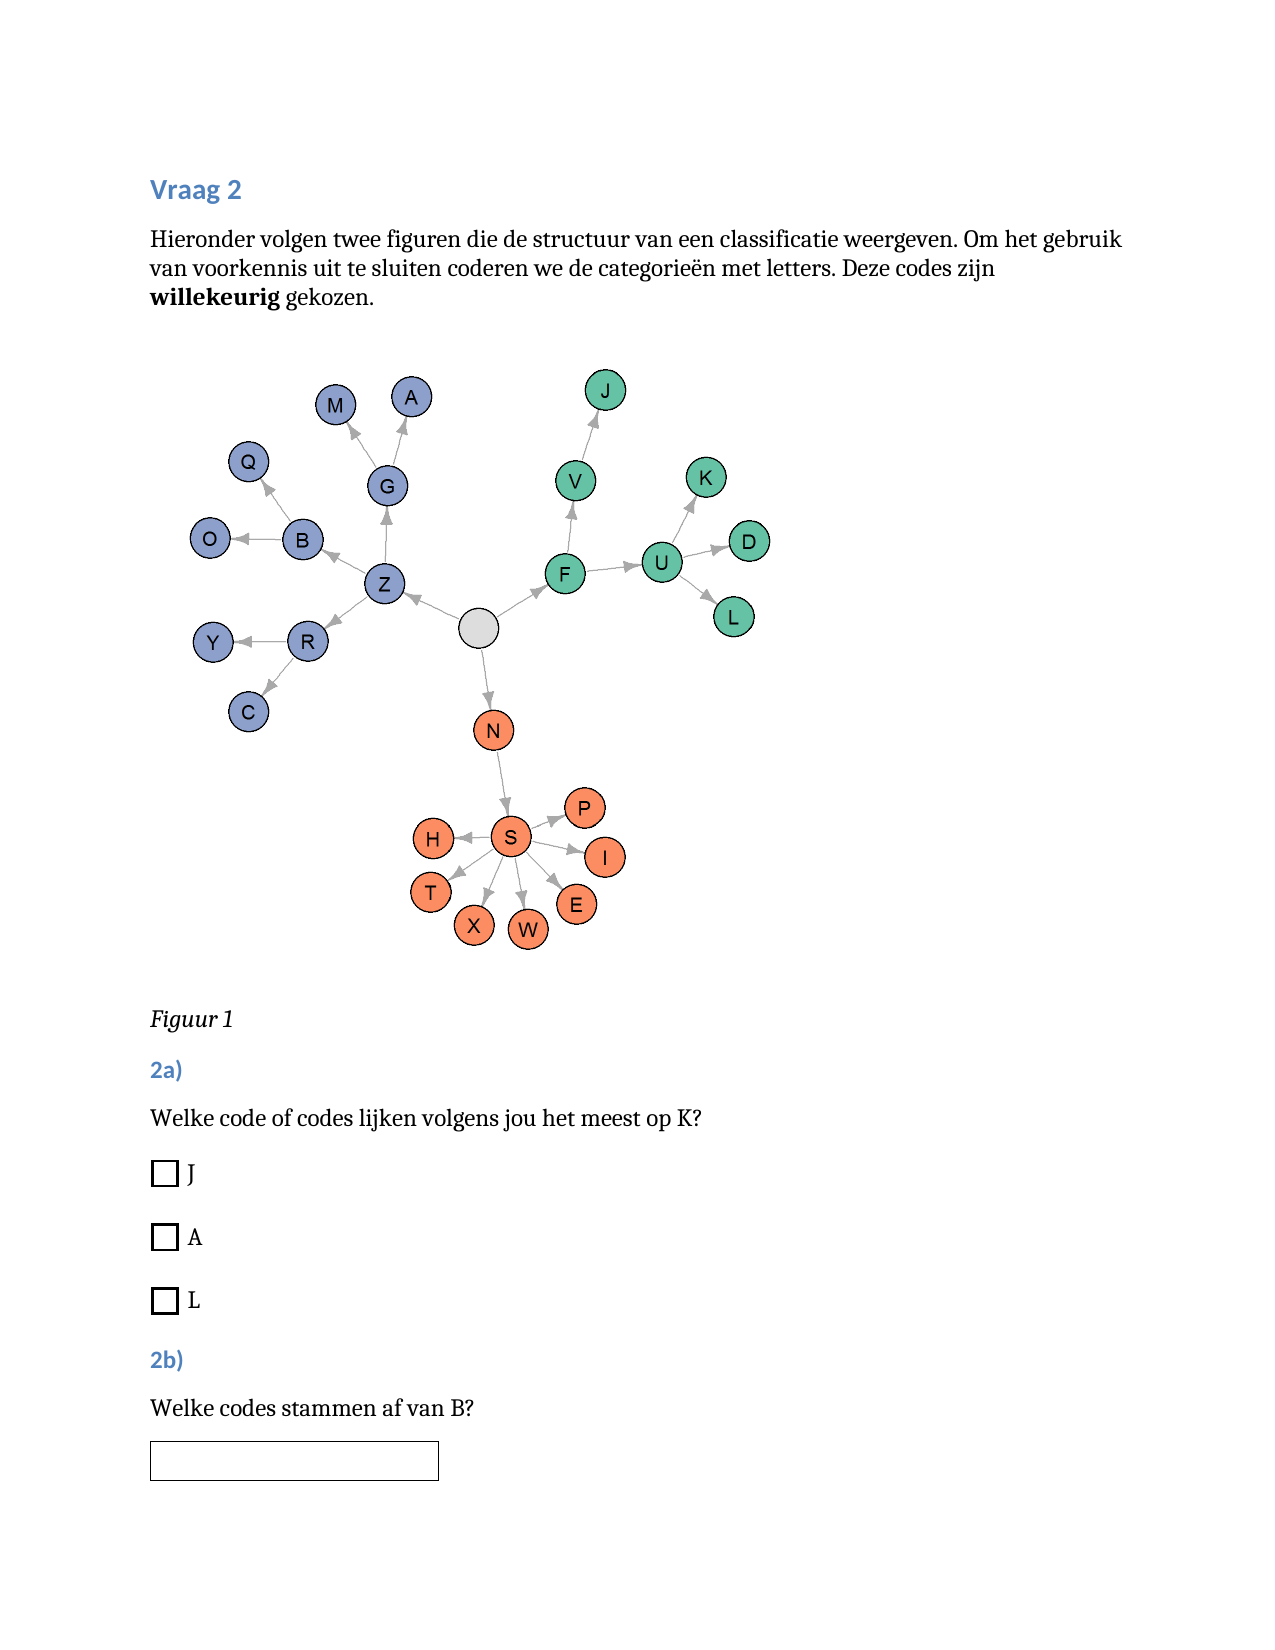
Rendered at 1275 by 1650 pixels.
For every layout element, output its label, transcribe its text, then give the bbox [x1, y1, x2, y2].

subtitle 2b) [150, 1344, 1125, 1375]
picture [150, 330, 799, 987]
text Hieronder volgen twee figuren die de structuur van een classificatie weergeven. Om het gebruik van voorkennis uit te sluiten coderen we de categorieën met letters. Deze codes zijn willekeurig gekozen. [150, 225, 1125, 311]
text Welke codes stammen af van B? [150, 1393, 1125, 1422]
subtitle Vraag 2 [150, 171, 1125, 206]
text Figuur 1 [150, 1005, 1125, 1033]
subtitle 2a) [150, 1054, 1125, 1085]
text Welke code of codes lijken volgens jou het meest op K? [150, 1104, 1125, 1132]
